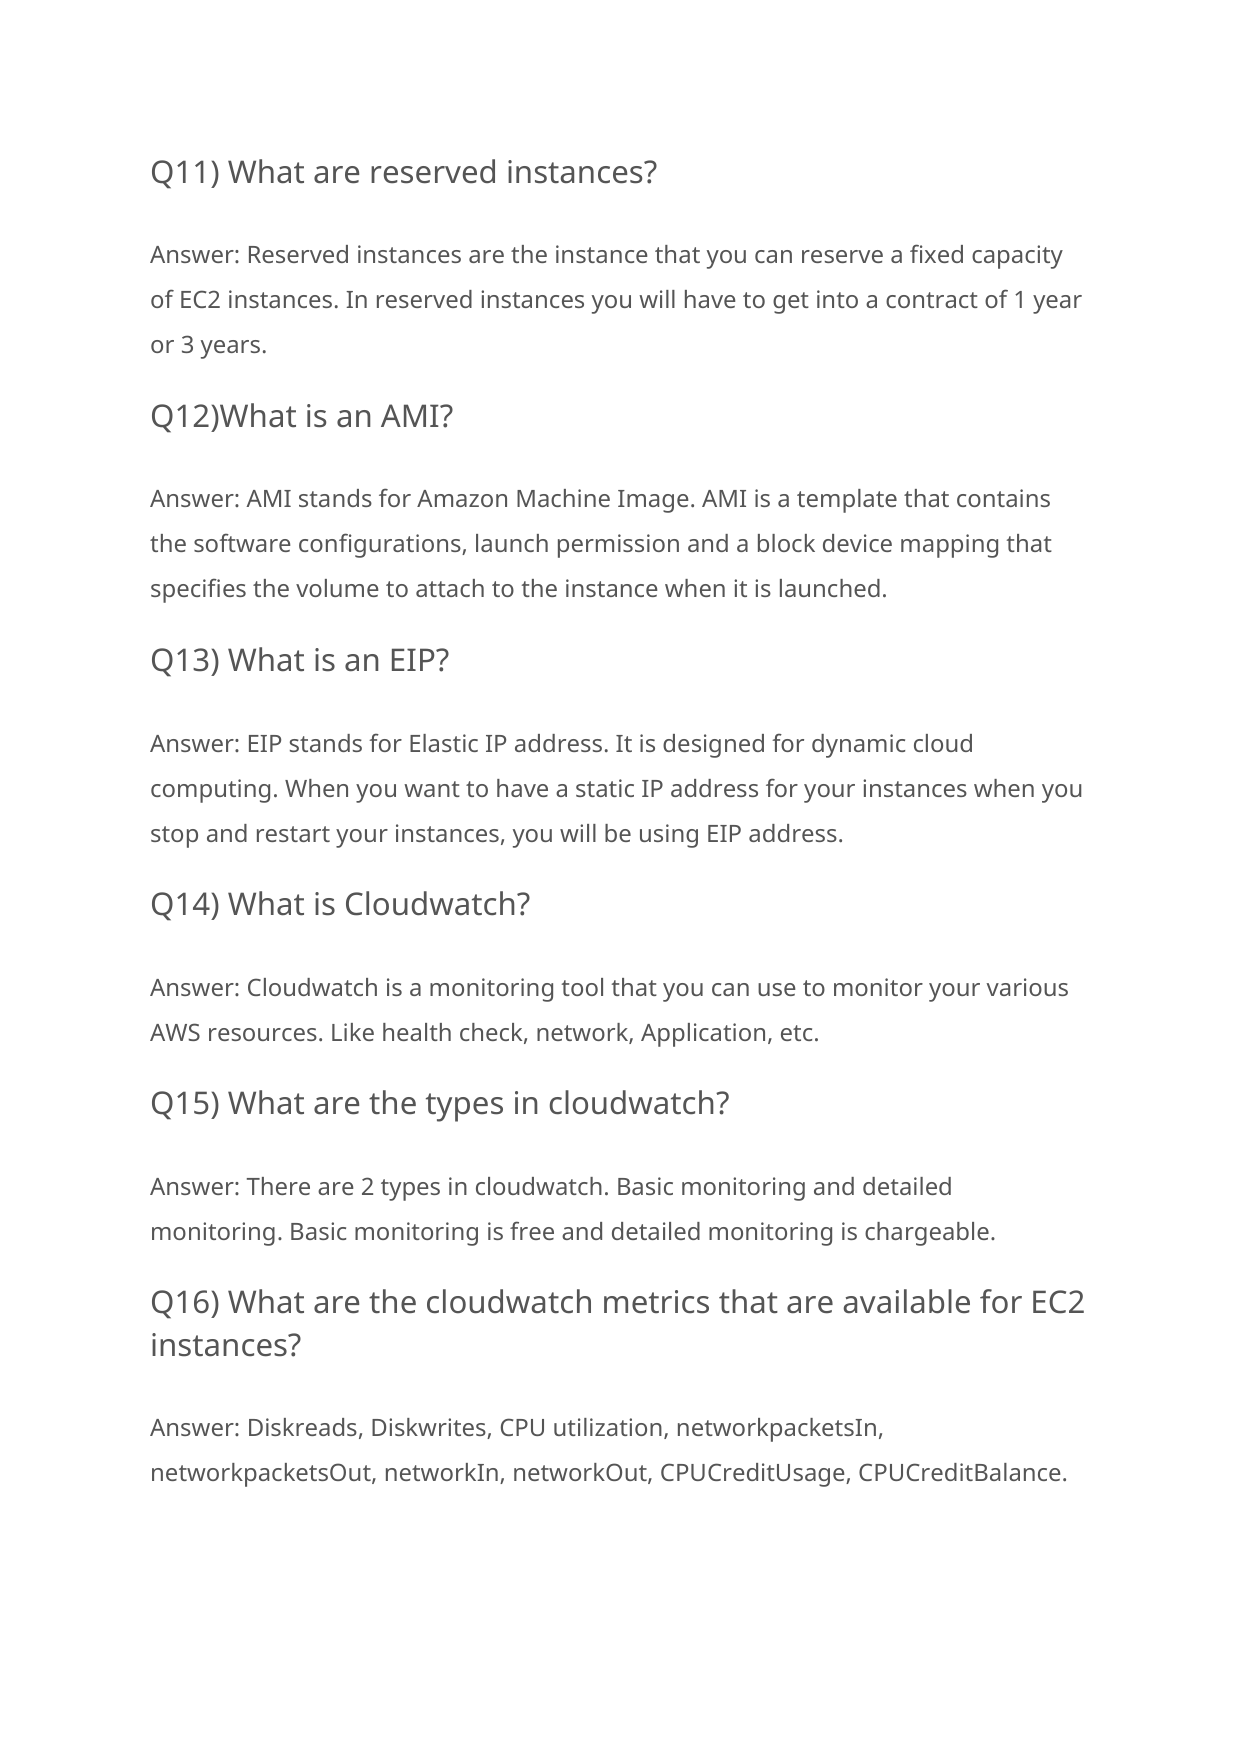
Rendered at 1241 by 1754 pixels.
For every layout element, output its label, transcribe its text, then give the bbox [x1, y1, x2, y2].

text Q13) What is an EIP? [150, 638, 1090, 681]
text Q12)What is an AMI? [150, 394, 1090, 437]
text Answer: There are 2 types in cloudwatch. Basic monitoring and detailed monitoring. Basic monitoring is free and detailed monitoring is chargeable. [150, 1157, 1090, 1247]
text Q15) What are the types in cloudwatch? [150, 1081, 1090, 1124]
text Answer: Cloudwatch is a monitoring tool that you can use to monitor your various AWS resources. Like health check, network, Application, etc. [150, 958, 1090, 1048]
text Q16) What are the cloudwatch metrics that are available for EC2 instances? [150, 1280, 1090, 1366]
text Answer: EIP stands for Elastic IP address. It is designed for dynamic cloud computing. When you want to have a static IP address for your instances when you stop and restart your instances, you will be using EIP address. [150, 714, 1090, 849]
text Q11) What are reserved instances? [150, 150, 1090, 193]
text Answer: AMI stands for Amazon Machine Image. AMI is a template that contains the software configurations, launch permission and a block device mapping that specifies the volume to attach to the instance when it is launched. [150, 470, 1090, 605]
text Answer: Diskreads, Diskwrites, CPU utilization, networkpacketsIn, networkpacketsOut, networkIn, networkOut, CPUCreditUsage, CPUCreditBalance. [150, 1399, 1090, 1489]
text Q14) What is Cloudwatch? [150, 882, 1090, 925]
text Answer: Reserved instances are the instance that you can reserve a fixed capacity of EC2 instances. In reserved instances you will have to get into a contract of 1 year or 3 years. [150, 226, 1090, 361]
